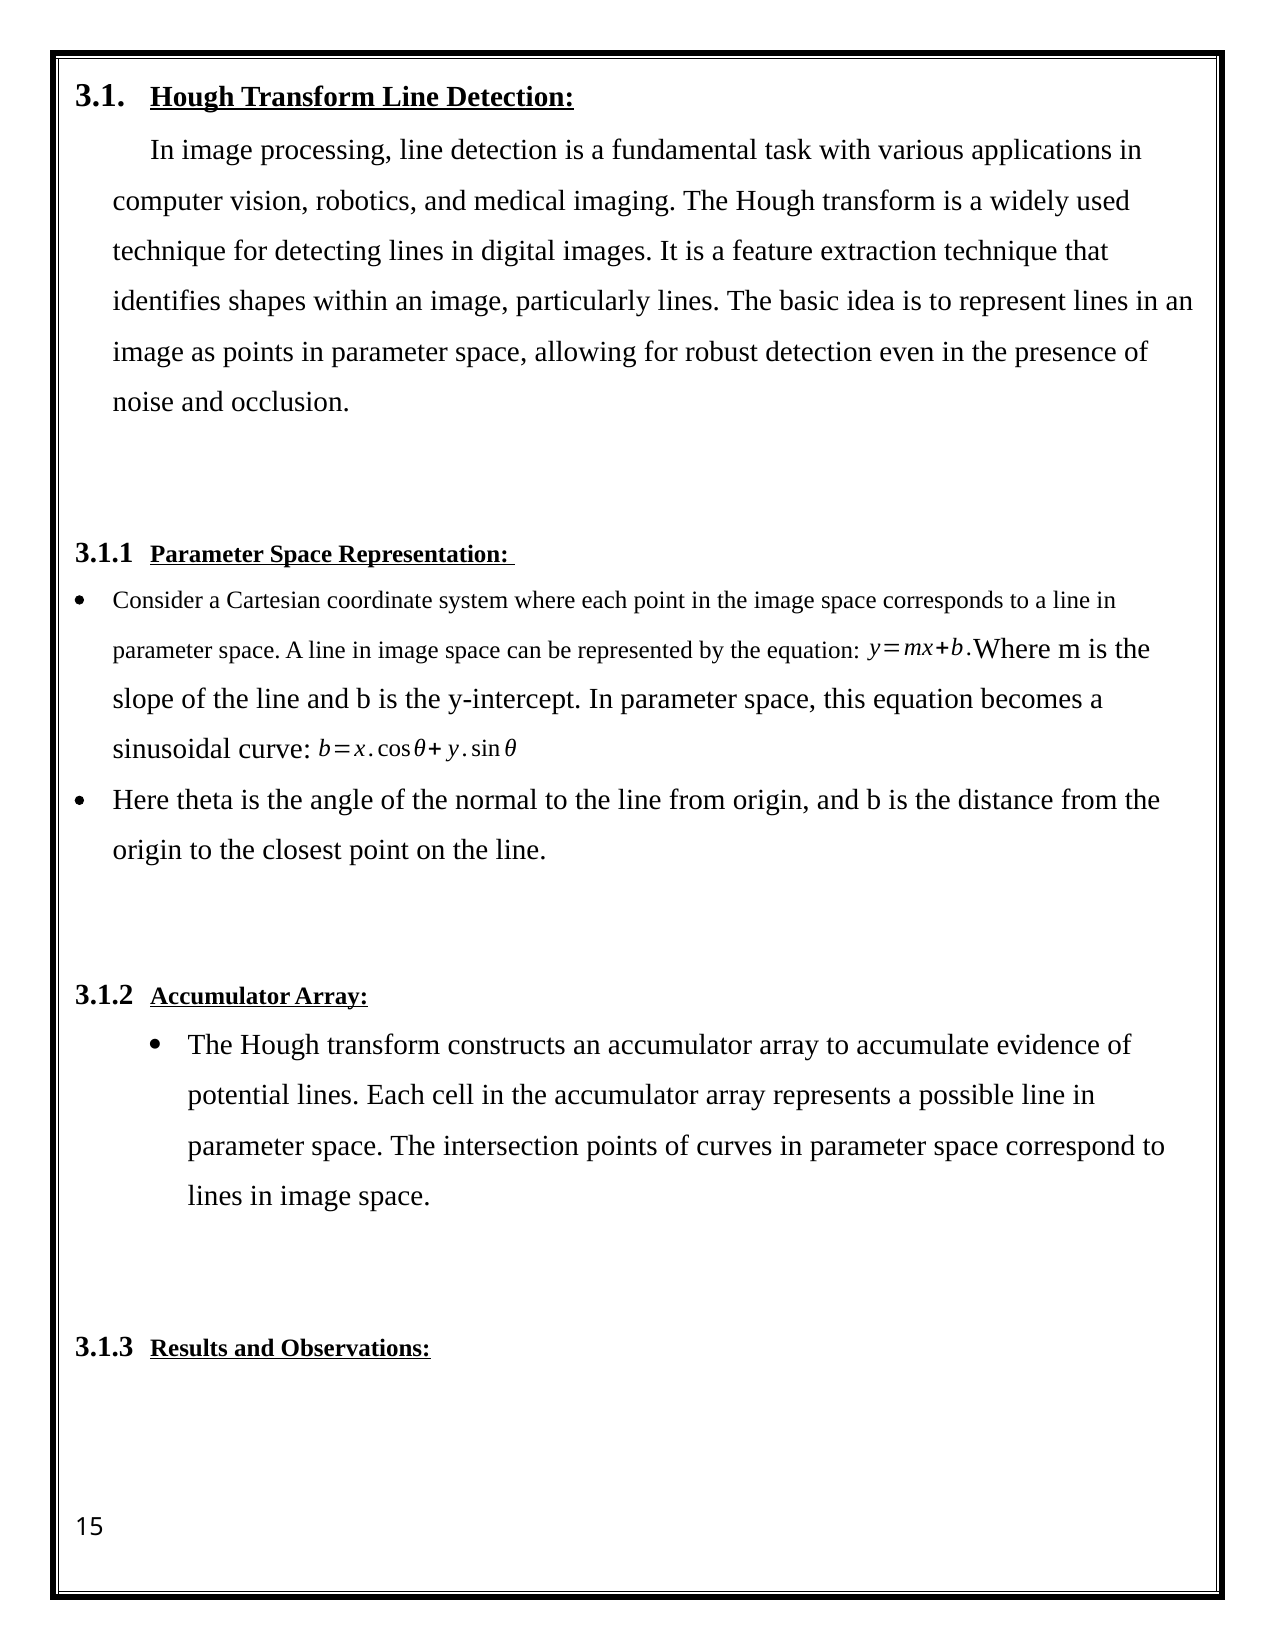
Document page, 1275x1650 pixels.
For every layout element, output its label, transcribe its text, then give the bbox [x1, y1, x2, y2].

list Results and Observations: [75, 1329, 1200, 1363]
list Here theta is the angle of the normal to the line from origin, and b is the distance from the origin to the closest point on the line. [75, 782, 1200, 917]
list In image processing, line detection is a fundamental task with various applications in computer vision, robotics, and medical imaging. The Hough transform is a widely used technique for detecting lines in digital images. It is a feature extraction technique that identifies shapes within an image, particularly lines. The basic idea is to represent lines in an image as points in parameter space, allowing for robust detection even in the presence of noise and occlusion. [112, 132, 1200, 418]
list Parameter Space Representation: [75, 535, 1200, 568]
list Consider a Cartesian coordinate system where each point in the image space corresponds to a line in parameter space. A line in image space can be represented by the equation: Where m is the slope of the line and b is the y-intercept. In parameter space, this equation becomes a sinusoidal curve: [75, 585, 1200, 765]
list The Hough transform constructs an accumulator array to accumulate evidence of potential lines. Each cell in the accumulator array represents a possible line in parameter space. The intersection points of curves in parameter space correspond to lines in image space. [150, 1027, 1200, 1212]
list Accumulator Array: [75, 977, 1200, 1010]
list Hough Transform Line Detection: [75, 75, 1200, 113]
